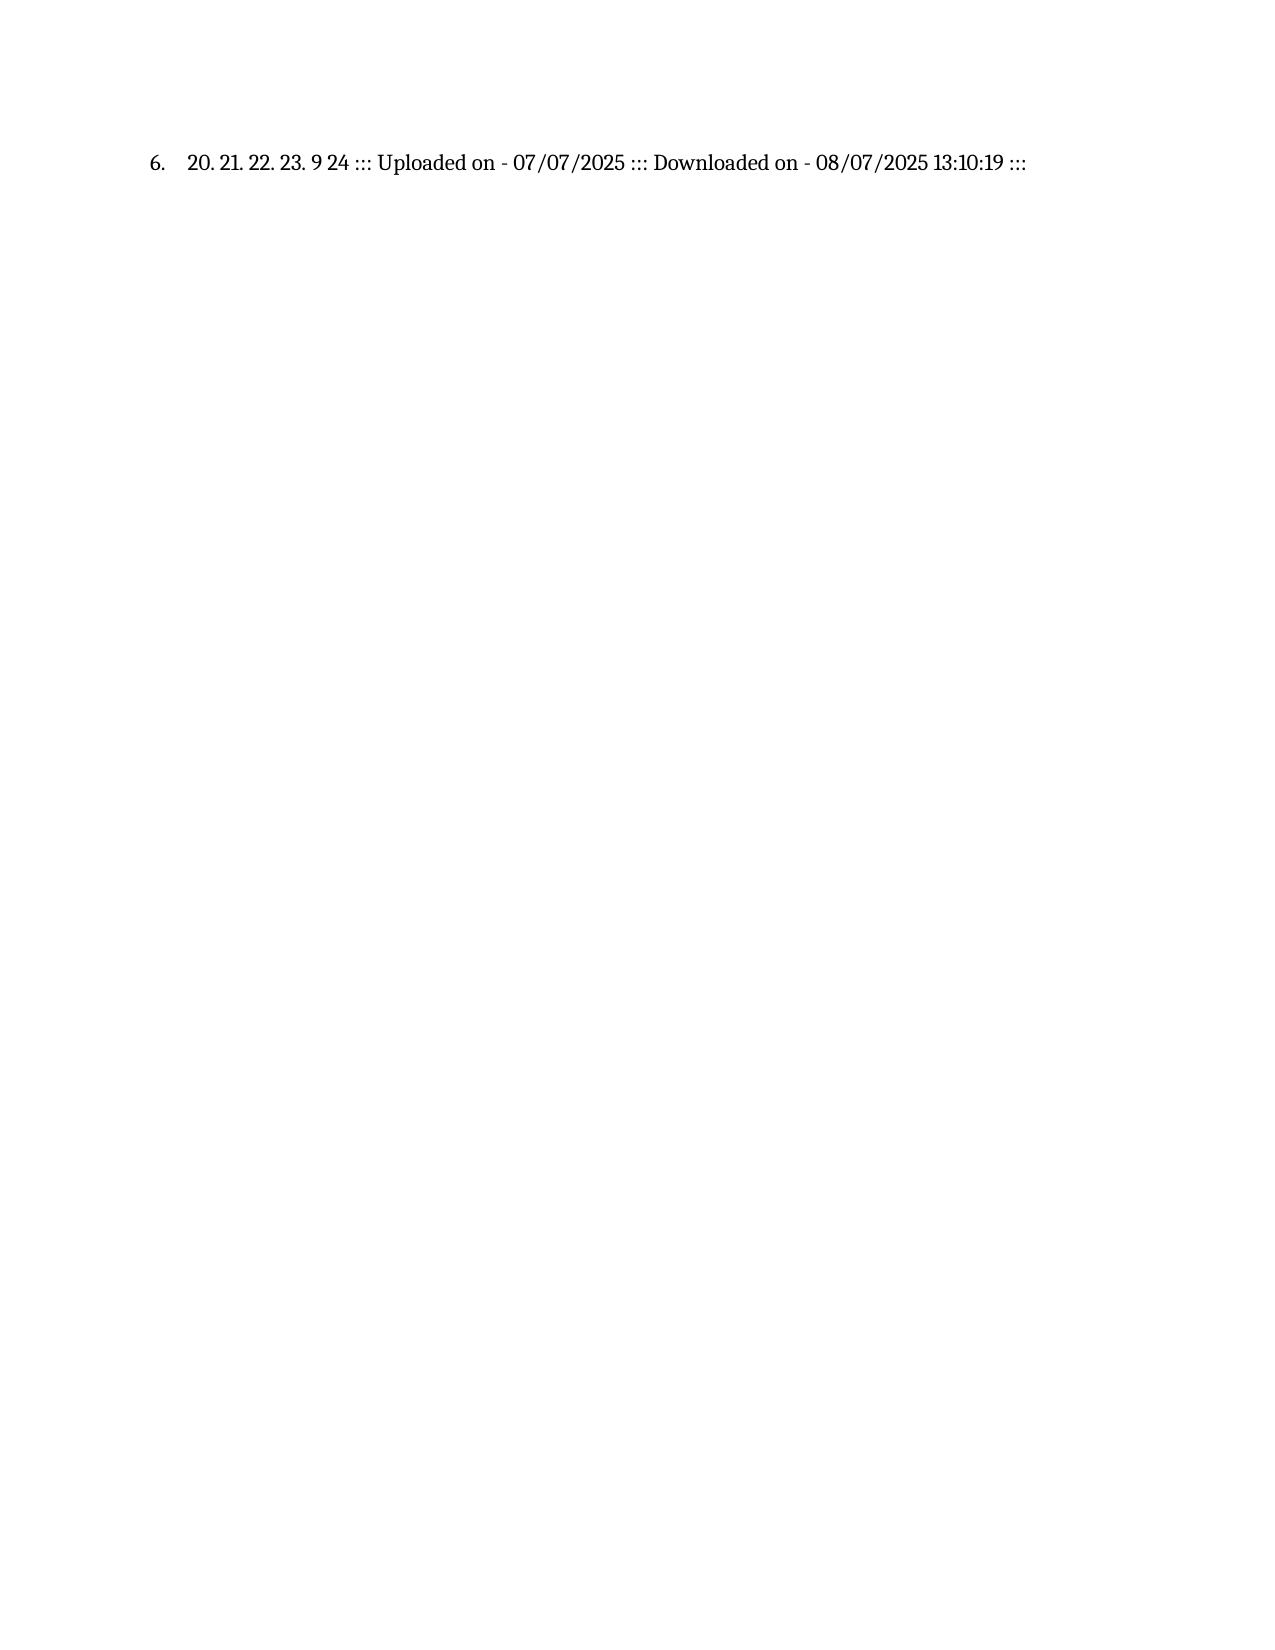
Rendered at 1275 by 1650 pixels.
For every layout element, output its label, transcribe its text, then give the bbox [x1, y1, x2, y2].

list 20. 21. 22. 23. 9 24 ::: Uploaded on - 07/07/2025 ::: Downloaded on - 08/07/2025 13:10:19 ::: [150, 150, 1125, 176]
